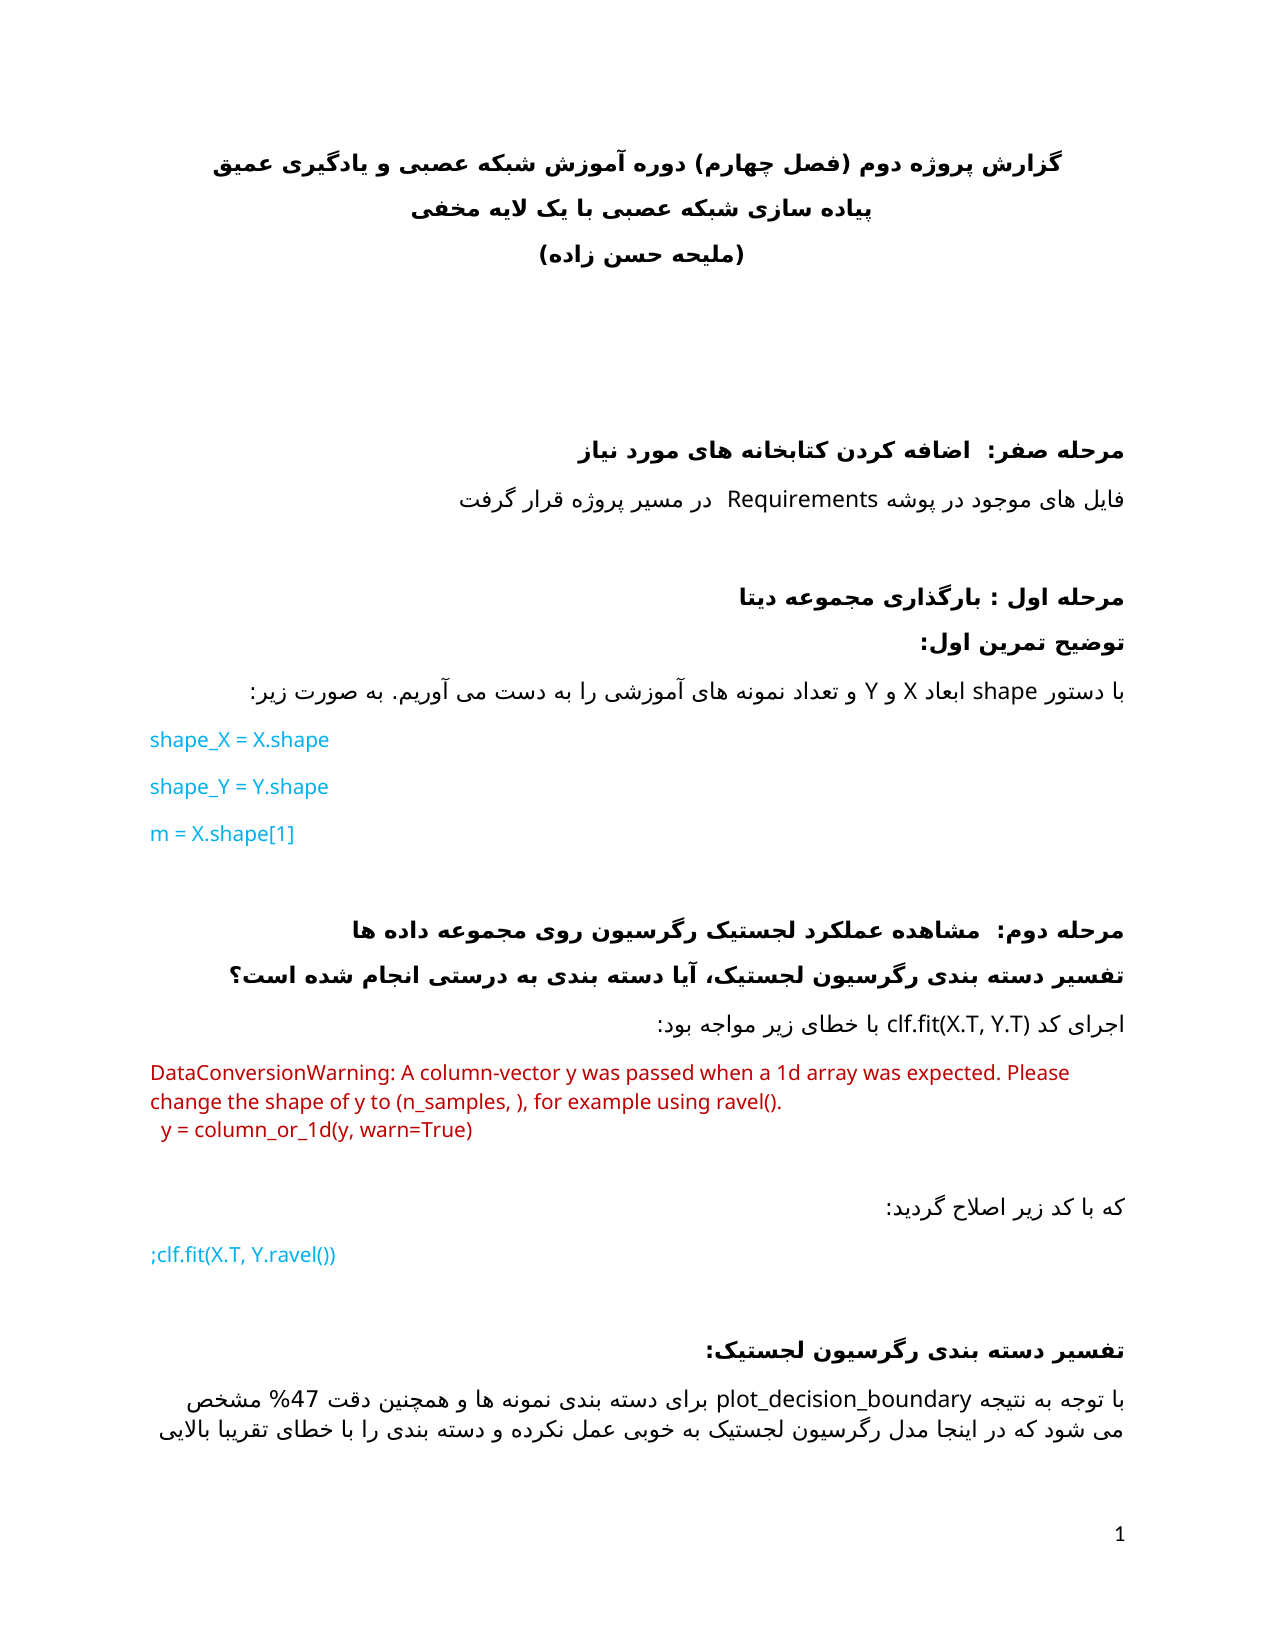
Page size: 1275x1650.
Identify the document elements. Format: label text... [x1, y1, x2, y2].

text که با کد زیر اصلاح گردید: [150, 1194, 1125, 1221]
text توضیح تمرین اول: [150, 629, 1125, 656]
text clf.fit(X.T, Y.ravel()); [150, 1240, 1125, 1268]
text مرحله اول : بارگذاری مجموعه دیتا [150, 584, 1125, 610]
text تفسیر دسته بندی رگرسیون لجستیک، آیا دسته بندی به درستی انجام شده است؟ [150, 963, 1125, 989]
text فایل های موجود در پوشه Requirements در مسیر پروژه قرار گرفت [150, 483, 1125, 514]
text تفسیر دسته بندی رگرسیون لجستیک: [150, 1337, 1125, 1364]
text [150, 1383, 1125, 1443]
text m = X.shape[1] [150, 819, 1125, 848]
text y = column_or_1d(y, warn=True) [150, 1115, 1125, 1144]
text shape_X = X.shape [150, 725, 1125, 753]
text گزارش پروژه دوم (فصل چهارم) دوره آموزش شبکه عصبی و یادگیری عمیق [150, 150, 1125, 177]
text shape_Y = Y.shape [150, 772, 1125, 801]
text اجرای کد clf.fit(X.T, Y.T) با خطای زیر مواجه بود: [150, 1008, 1125, 1039]
text (ملیحه حسن زاده) [150, 241, 1125, 267]
text پیاده سازی شبکه عصبی با یک لایه مخفی [150, 195, 1125, 222]
text مرحله دوم: مشاهده عملکرد لجستیک رگرسیون روی مجموعه داده ها [150, 917, 1125, 944]
text DataConversionWarning: A column-vector y was passed when a 1d array was expected. Please change the shape of y to (n_samples, ), for example using ravel(). [150, 1058, 1125, 1115]
text مرحله صفر: اضافه کردن کتابخانه های مورد نیاز [150, 437, 1125, 464]
text با دستور shape ابعاد X و Y و تعداد نمونه های آموزشی را به دست می آوریم. به صورت زیر: [150, 674, 1125, 706]
